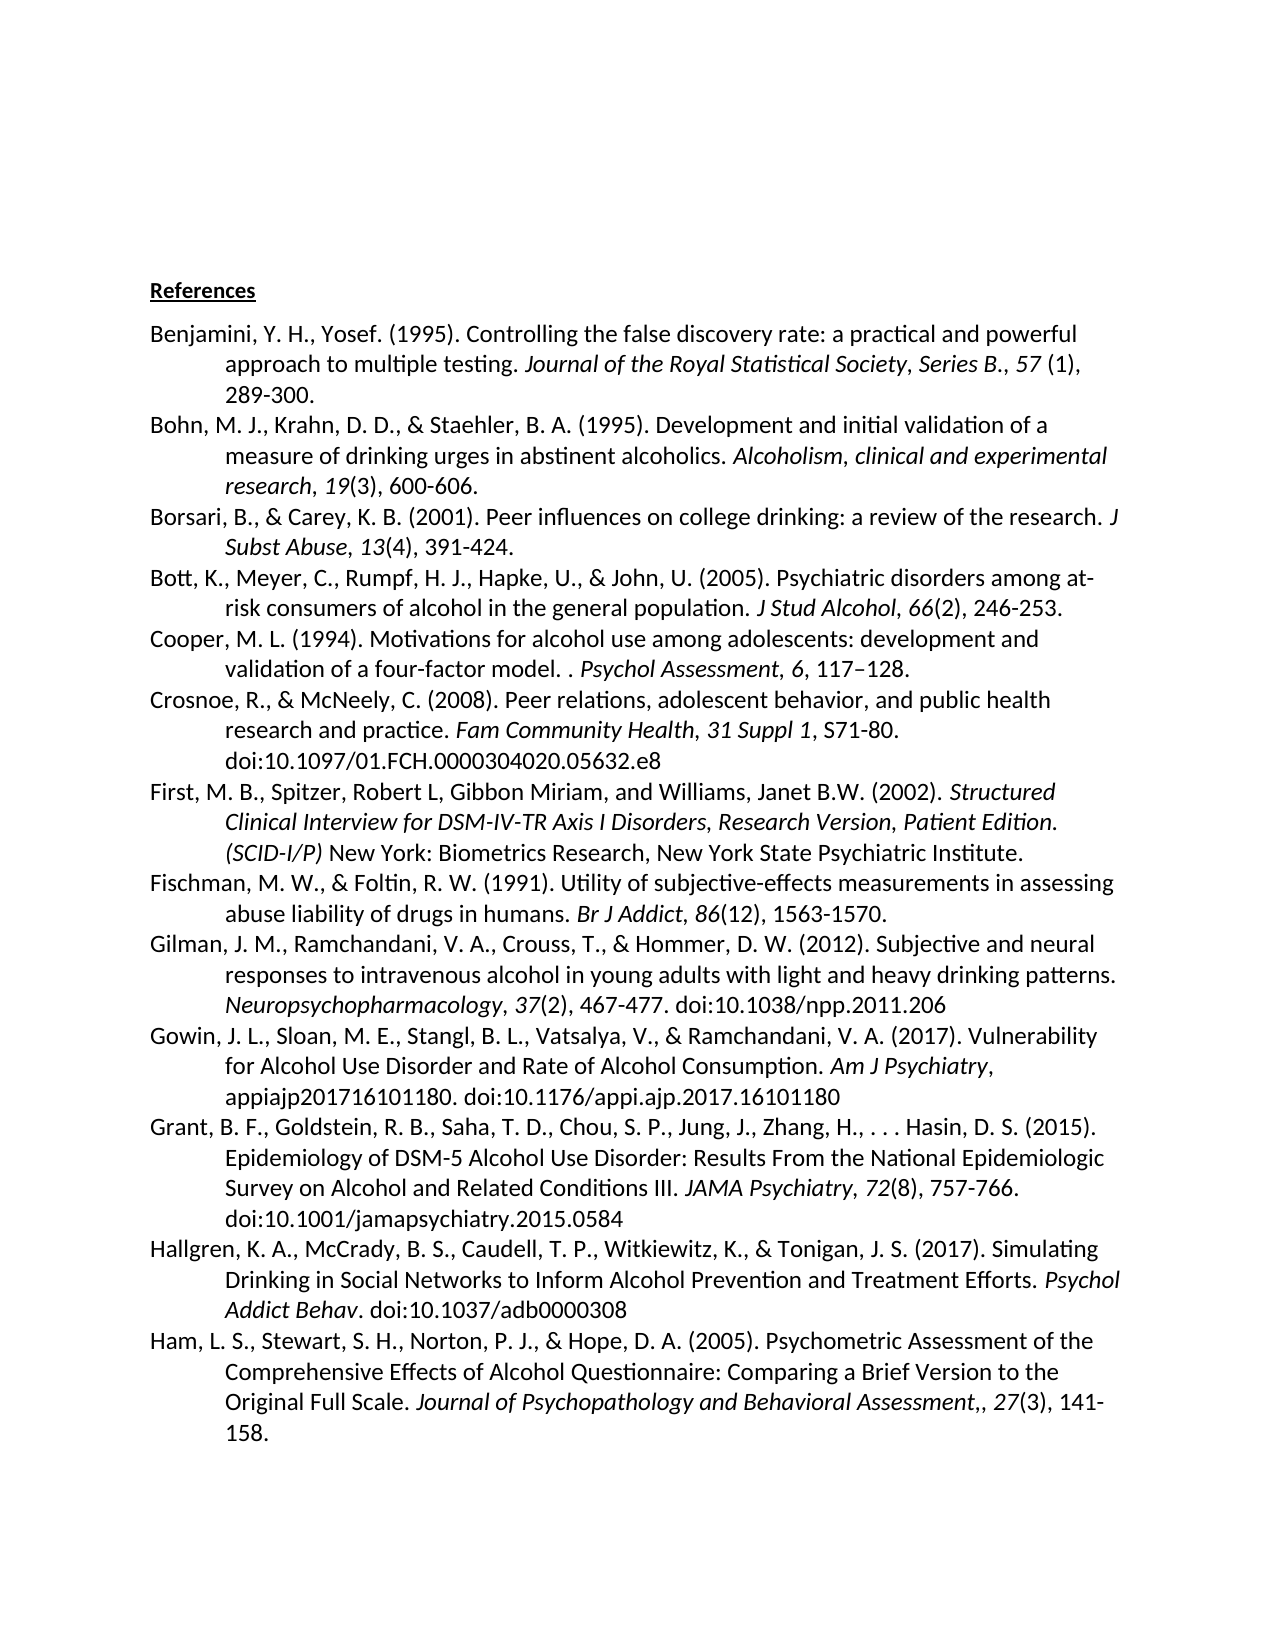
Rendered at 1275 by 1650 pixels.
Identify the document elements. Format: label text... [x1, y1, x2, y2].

text Gilman, J. M., Ramchandani, V. A., Crouss, T., & Hommer, D. W. (2012). Subjective and neural responses to intravenous alcohol in young adults with light and heavy drinking patterns. Neuropsychopharmacology, 37(2), 467-477. doi:10.1038/npp.2011.206 [150, 928, 1125, 1020]
text Cooper, M. L. (1994). Motivations for alcohol use among adolescents: development and validation of a four-factor model. . Psychol Assessment, 6, 117–128. [150, 623, 1125, 684]
text Benjamini, Y. H., Yosef. (1995). Controlling the false discovery rate: a practical and powerful approach to multiple testing. Journal of the Royal Statistical Society, Series B., 57 (1), 289-300. [150, 318, 1125, 409]
text Borsari, B., & Carey, K. B. (2001). Peer influences on college drinking: a review of the research. J Subst Abuse, 13(4), 391-424. [150, 501, 1125, 562]
text Fischman, M. W., & Foltin, R. W. (1991). Utility of subjective-effects measurements in assessing abuse liability of drugs in humans. Br J Addict, 86(12), 1563-1570. [150, 867, 1125, 928]
text Hallgren, K. A., McCrady, B. S., Caudell, T. P., Witkiewitz, K., & Tonigan, J. S. (2017). Simulating Drinking in Social Networks to Inform Alcohol Prevention and Treatment Efforts. Psychol Addict Behav. doi:10.1037/adb0000308 [150, 1233, 1125, 1325]
text Crosnoe, R., & McNeely, C. (2008). Peer relations, adolescent behavior, and public health research and practice. Fam Community Health, 31 Suppl 1, S71-80. doi:10.1097/01.FCH.0000304020.05632.e8 [150, 684, 1125, 776]
text Ham, L. S., Stewart, S. H., Norton, P. J., & Hope, D. A. (2005). Psychometric Assessment of the Comprehensive Effects of Alcohol Questionnaire: Comparing a Brief Version to the Original Full Scale. Journal of Psychopathology and Behavioral Assessment,, 27(3), 141-158. [150, 1325, 1125, 1447]
text Bohn, M. J., Krahn, D. D., & Staehler, B. A. (1995). Development and initial validation of a measure of drinking urges in abstinent alcoholics. Alcoholism, clinical and experimental research, 19(3), 600-606. [150, 409, 1125, 501]
text References [150, 276, 1125, 304]
text Gowin, J. L., Sloan, M. E., Stangl, B. L., Vatsalya, V., & Ramchandani, V. A. (2017). Vulnerability for Alcohol Use Disorder and Rate of Alcohol Consumption. Am J Psychiatry, appiajp201716101180. doi:10.1176/appi.ajp.2017.16101180 [150, 1020, 1125, 1111]
text Bott, K., Meyer, C., Rumpf, H. J., Hapke, U., & John, U. (2005). Psychiatric disorders among at-risk consumers of alcohol in the general population. J Stud Alcohol, 66(2), 246-253. [150, 562, 1125, 623]
text First, M. B., Spitzer, Robert L, Gibbon Miriam, and Williams, Janet B.W. (2002). Structured Clinical Interview for DSM-IV-TR Axis I Disorders, Research Version, Patient Edition. (SCID-I/P) New York: Biometrics Research, New York State Psychiatric Institute. [150, 776, 1125, 867]
text Grant, B. F., Goldstein, R. B., Saha, T. D., Chou, S. P., Jung, J., Zhang, H., . . . Hasin, D. S. (2015). Epidemiology of DSM-5 Alcohol Use Disorder: Results From the National Epidemiologic Survey on Alcohol and Related Conditions III. JAMA Psychiatry, 72(8), 757-766. doi:10.1001/jamapsychiatry.2015.0584 [150, 1111, 1125, 1233]
